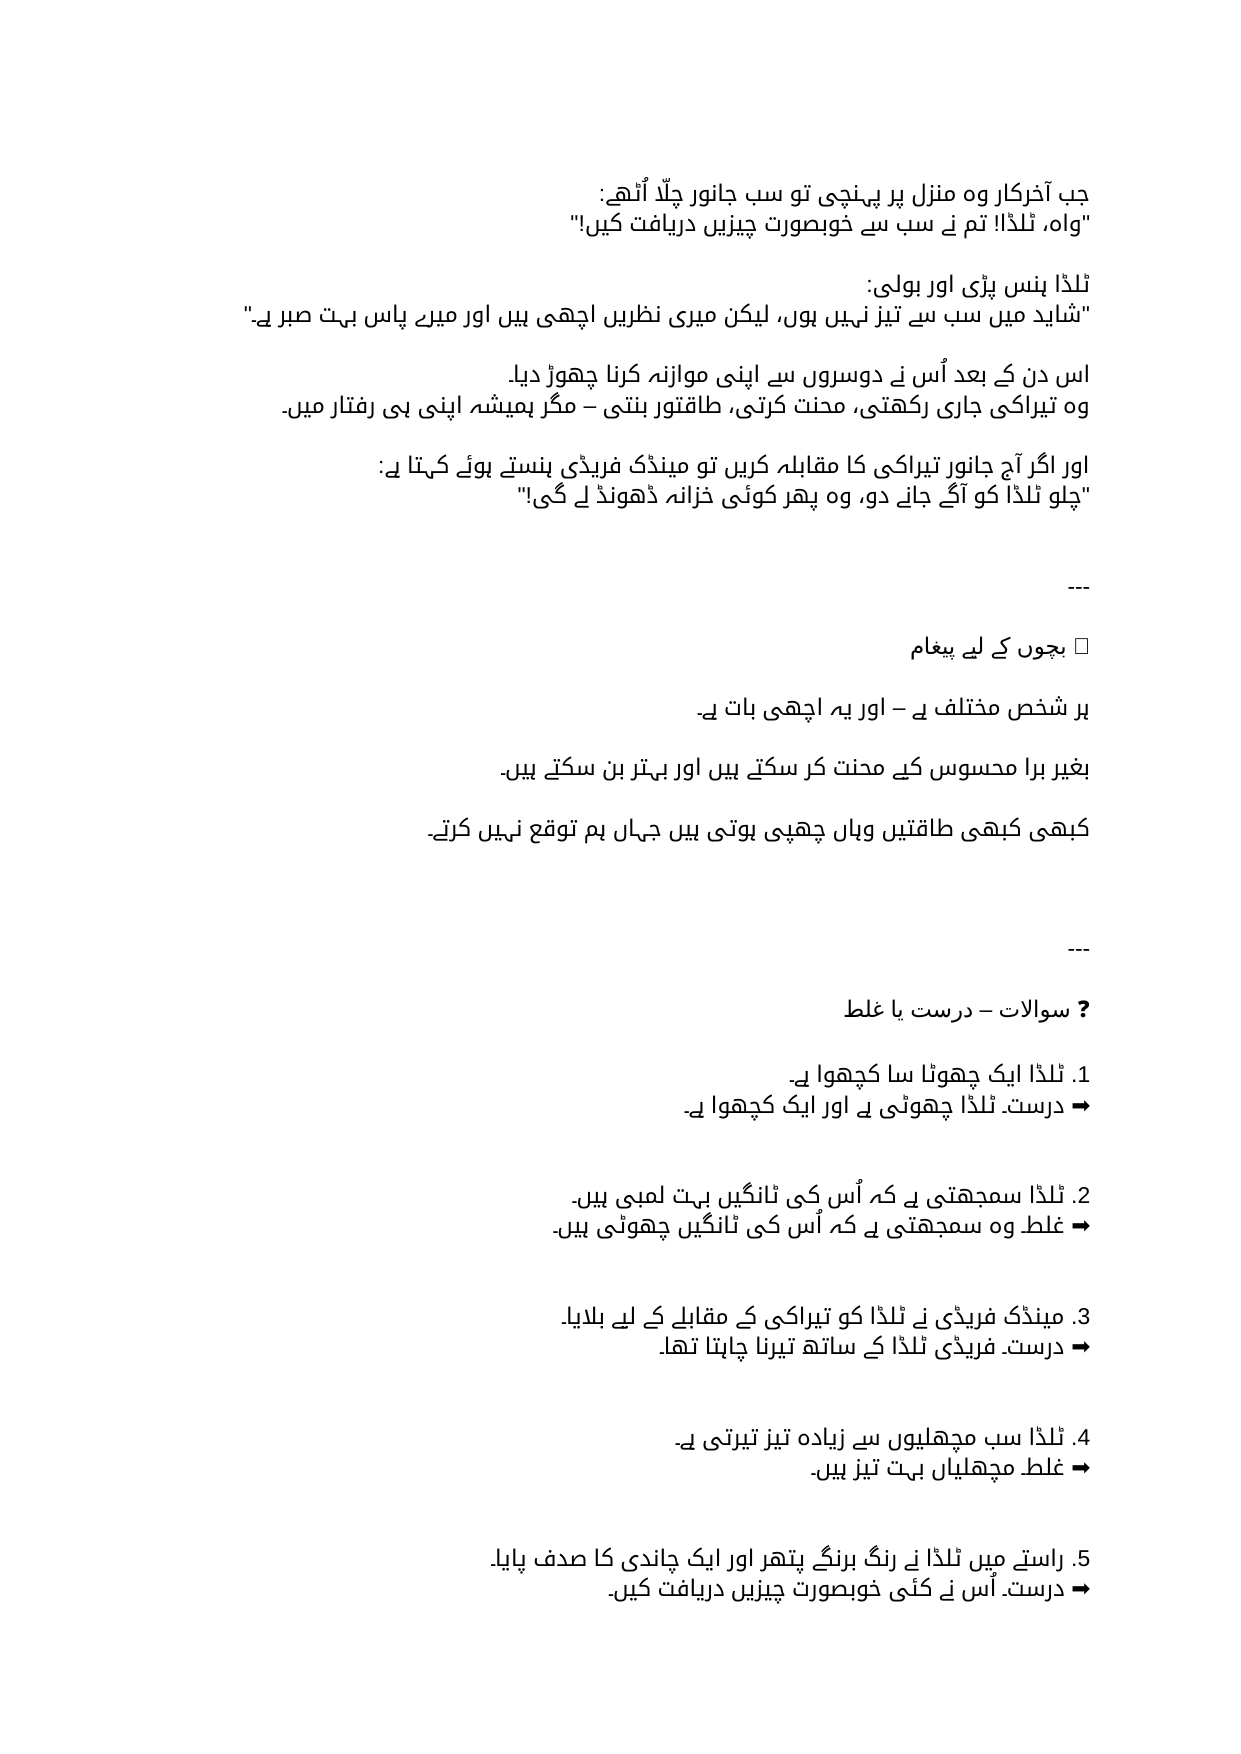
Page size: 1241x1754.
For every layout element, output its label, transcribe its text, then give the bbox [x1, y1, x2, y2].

text 5. راستے میں ٹلڈا نے رنگ برنگے پتھر اور ایک چاندی کا صدف پایا۔ [150, 1545, 1090, 1571]
text "شاید میں سب سے تیز نہیں ہوں، لیکن میری نظریں اچھی ہیں اور میرے پاس بہت صبر ہے۔" [150, 301, 1090, 327]
text ➡️ درست۔ فریڈی ٹلڈا کے ساتھ تیرنا چاہتا تھا۔ [150, 1333, 1090, 1360]
text ❓ سوالات – درست یا غلط [150, 996, 1090, 1027]
text "چلو ٹلڈا کو آگے جانے دو، وہ پھر کوئی خزانہ ڈھونڈ لے گی!" [150, 482, 1090, 509]
text کبھی کبھی طاقتیں وہاں چھپی ہوتی ہیں جہاں ہم توقع نہیں کرتے۔ [150, 814, 1090, 841]
text اس دن کے بعد اُس نے دوسروں سے اپنی موازنہ کرنا چھوڑ دیا۔ [150, 361, 1090, 388]
text 2. ٹلڈا سمجھتی ہے کہ اُس کی ٹانگیں بہت لمبی ہیں۔ [150, 1182, 1090, 1209]
text ٹلڈا ہنس پڑی اور بولی: [150, 271, 1090, 297]
text جب آخرکار وہ منزل پر پہنچی تو سب جانور چلّا اُٹھے: [150, 180, 1090, 207]
text --- [150, 573, 1090, 599]
text 🌟 بچوں کے لیے پیغام [150, 633, 1090, 660]
text ➡️ غلط۔ وہ سمجھتی ہے کہ اُس کی ٹانگیں چھوٹی ہیں۔ [150, 1212, 1090, 1239]
text ➡️ درست۔ ٹلڈا چھوٹی ہے اور ایک کچھوا ہے۔ [150, 1092, 1090, 1118]
text 3. مینڈک فریڈی نے ٹلڈا کو تیراکی کے مقابلے کے لیے بلایا۔ [150, 1303, 1090, 1329]
text --- [150, 935, 1090, 962]
text اور اگر آج جانور تیراکی کا مقابلہ کریں تو مینڈک فریڈی ہنستے ہوئے کہتا ہے: [150, 452, 1090, 478]
text 1. ٹلڈا ایک چھوٹا سا کچھوا ہے۔ [150, 1061, 1090, 1088]
text "واہ، ٹلڈا! تم نے سب سے خوبصورت چیزیں دریافت کیں!" [150, 210, 1090, 237]
text 4. ٹلڈا سب مچھلیوں سے زیادہ تیز تیرتی ہے۔ [150, 1424, 1090, 1450]
text وہ تیراکی جاری رکھتی، محنت کرتی، طاقتور بنتی – مگر ہمیشہ اپنی ہی رفتار میں۔ [150, 392, 1090, 418]
text بغیر برا محسوس کیے محنت کر سکتے ہیں اور بہتر بن سکتے ہیں۔ [150, 754, 1090, 781]
text ➡️ درست۔ اُس نے کئی خوبصورت چیزیں دریافت کیں۔ [150, 1575, 1090, 1601]
text ➡️ غلط۔ مچھلیاں بہت تیز ہیں۔ [150, 1454, 1090, 1481]
text ہر شخص مختلف ہے – اور یہ اچھی بات ہے۔ [150, 694, 1090, 720]
